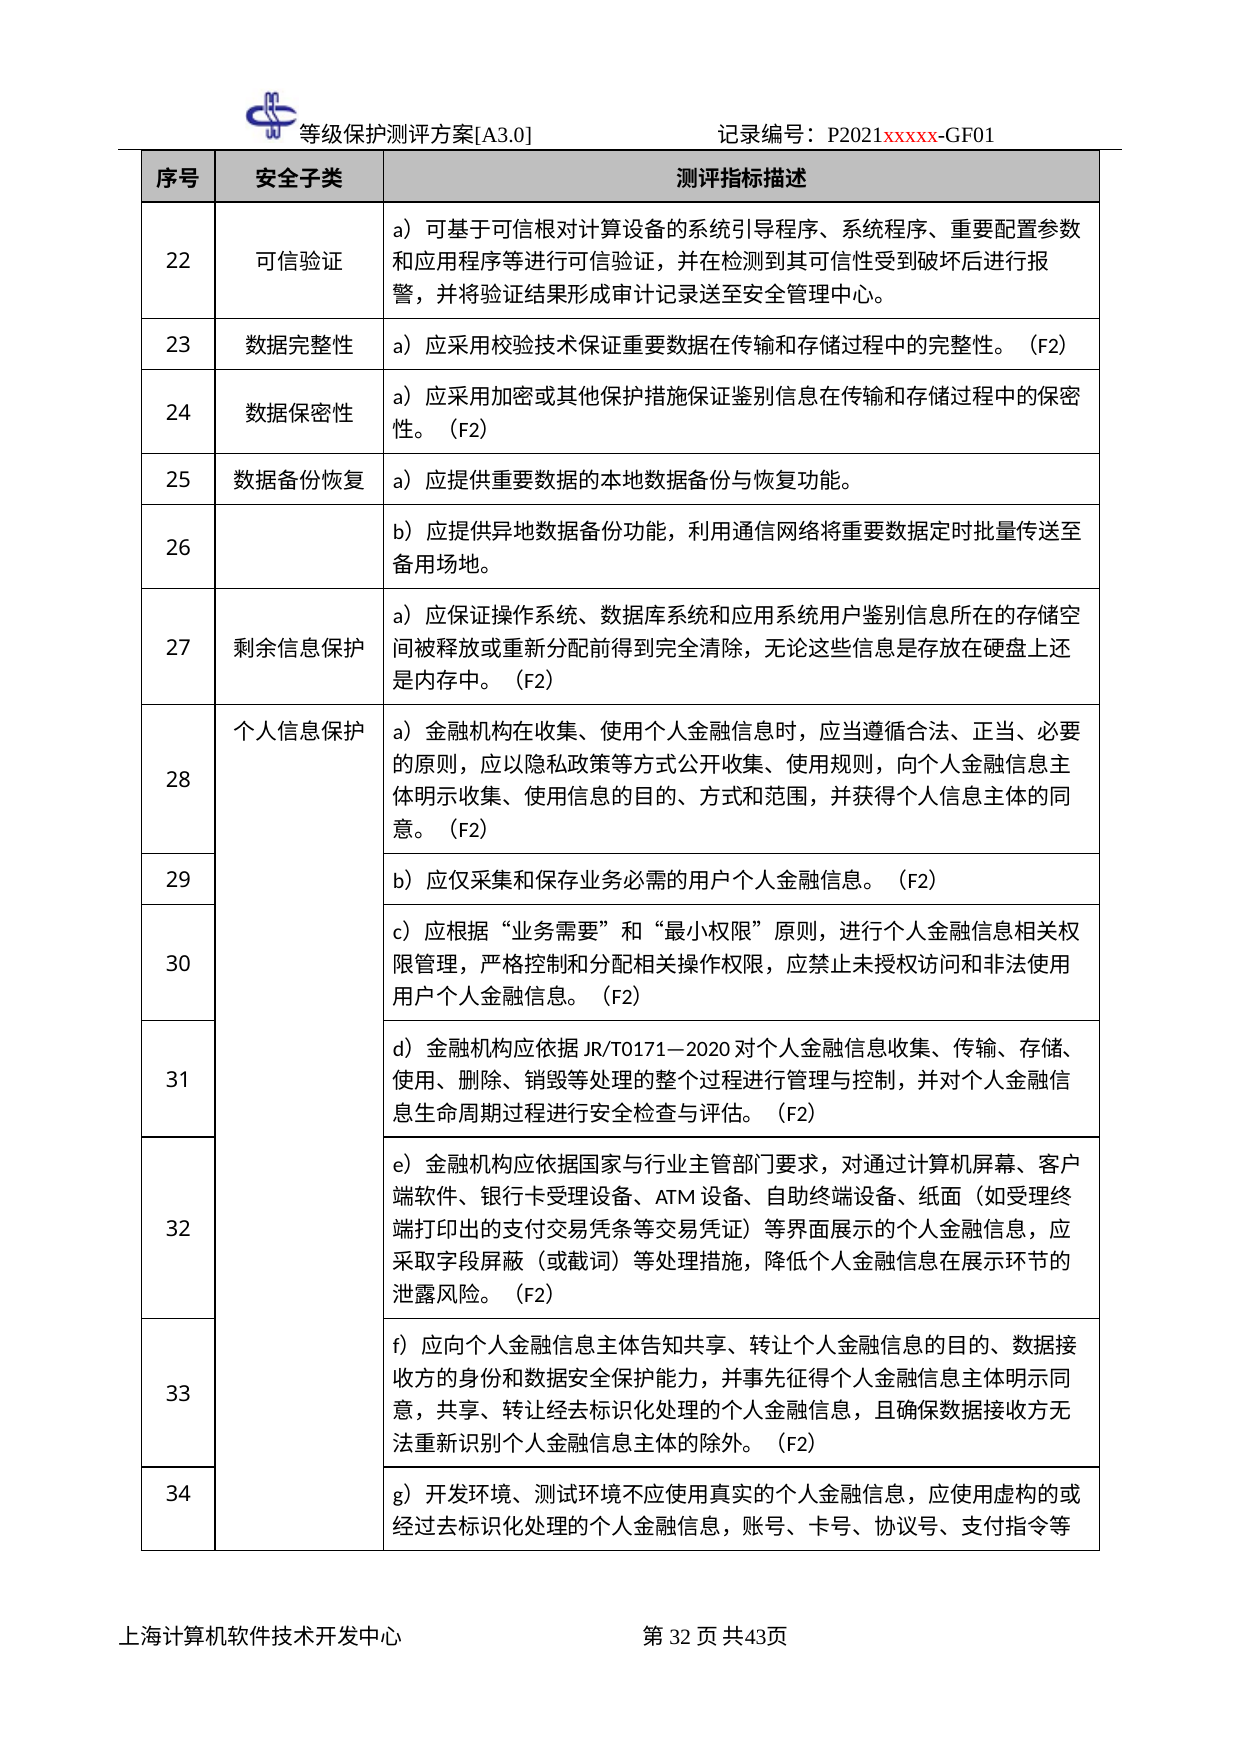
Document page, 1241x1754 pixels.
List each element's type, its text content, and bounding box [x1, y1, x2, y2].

table_cell e）金融机构应依据国家与行业主管部门要求，对通过计算机屏幕、客户端软件、银行卡受理设备、ATM设备、自助终端设备、纸面（如受理终端打印出的支付交易凭条等交易凭证）等界面展示的个人金融信息，应采取字段屏蔽（或截词）等处理措施，降低个人金融信息在展示环节的泄露风险。（F2） [384, 1138, 1099, 1318]
table_cell a）应采用加密或其他保护措施保证鉴别信息在传输和存储过程中的保密性。（F2） [384, 370, 1099, 453]
table_cell 数据保密性 [216, 370, 383, 453]
table_cell 剩余信息保护 [216, 589, 383, 704]
table_cell 33 [142, 1319, 214, 1466]
table_cell 34 [142, 1468, 214, 1550]
table_cell 22 [142, 203, 214, 318]
table_cell 24 [142, 370, 214, 453]
table_cell 32 [142, 1138, 214, 1318]
table_cell 27 [142, 589, 214, 704]
table_cell 可信验证 [216, 203, 383, 318]
table_cell 28 [142, 705, 214, 853]
picture [245, 88, 299, 143]
table_cell 数据完整性 [216, 319, 383, 369]
table_cell a）可基于可信根对计算设备的系统引导程序、系统程序、重要配置参数和应用程序等进行可信验证，并在检测到其可信性受到破坏后进行报警，并将验证结果形成审计记录送至安全管理中心。 [384, 203, 1099, 318]
table_cell 数据备份恢复 [216, 454, 383, 504]
table_cell 29 [142, 854, 214, 904]
table_cell d）金融机构应依据JR/T0171—2020对个人金融信息收集、传输、存储、使用、删除、销毁等处理的整个过程进行管理与控制，并对个人金融信息生命周期过程进行安全检查与评估。（F2） [384, 1021, 1099, 1136]
table_cell b）应仅采集和保存业务必需的用户个人金融信息。（F2） [384, 854, 1099, 904]
table_cell 31 [142, 1021, 214, 1136]
table_cell 30 [142, 905, 214, 1020]
table_cell b）应提供异地数据备份功能，利用通信网络将重要数据定时批量传送至备用场地。 [384, 505, 1099, 588]
table_header 测评指标描述 [384, 151, 1099, 201]
table_header 安全子类 [216, 151, 383, 201]
table_cell a）应提供重要数据的本地数据备份与恢复功能。 [384, 454, 1099, 504]
table_cell g）开发环境、测试环境不应使用真实的个人金融信息，应使用虚构的或经过去标识化处理的个人金融信息，账号、卡号、协议号、支付指令等测试确需除外。（F2） [384, 1468, 1099, 1550]
table_cell c）应根据“业务需要”和“最小权限”原则，进行个人金融信息相关权限管理，严格控制和分配相关操作权限，应禁止未授权访问和非法使用用户个人金融信息。（F2） [384, 905, 1099, 1020]
table_cell a）应采用校验技术保证重要数据在传输和存储过程中的完整性。（F2） [384, 319, 1099, 369]
table_cell a）金融机构在收集、使用个人金融信息时，应当遵循合法、正当、必要的原则，应以隐私政策等方式公开收集、使用规则，向个人金融信息主体明示收集、使用信息的目的、方式和范围，并获得个人信息主体的同意。（F2） [384, 705, 1099, 853]
table_cell 26 [142, 505, 214, 588]
table_cell f）应向个人金融信息主体告知共享、转让个人金融信息的目的、数据接收方的身份和数据安全保护能力，并事先征得个人金融信息主体明示同意，共享、转让经去标识化处理的个人金融信息，且确保数据接收方无法重新识别个人金融信息主体的除外。（F2） [384, 1319, 1099, 1466]
table_cell 个人信息保护 [216, 705, 383, 1550]
table_cell 23 [142, 319, 214, 369]
table_header 序号 [142, 151, 214, 201]
table_cell 25 [142, 454, 214, 504]
table_cell a）应保证操作系统、数据库系统和应用系统用户鉴别信息所在的存储空间被释放或重新分配前得到完全清除，无论这些信息是存放在硬盘上还是内存中。（F2） [384, 589, 1099, 704]
